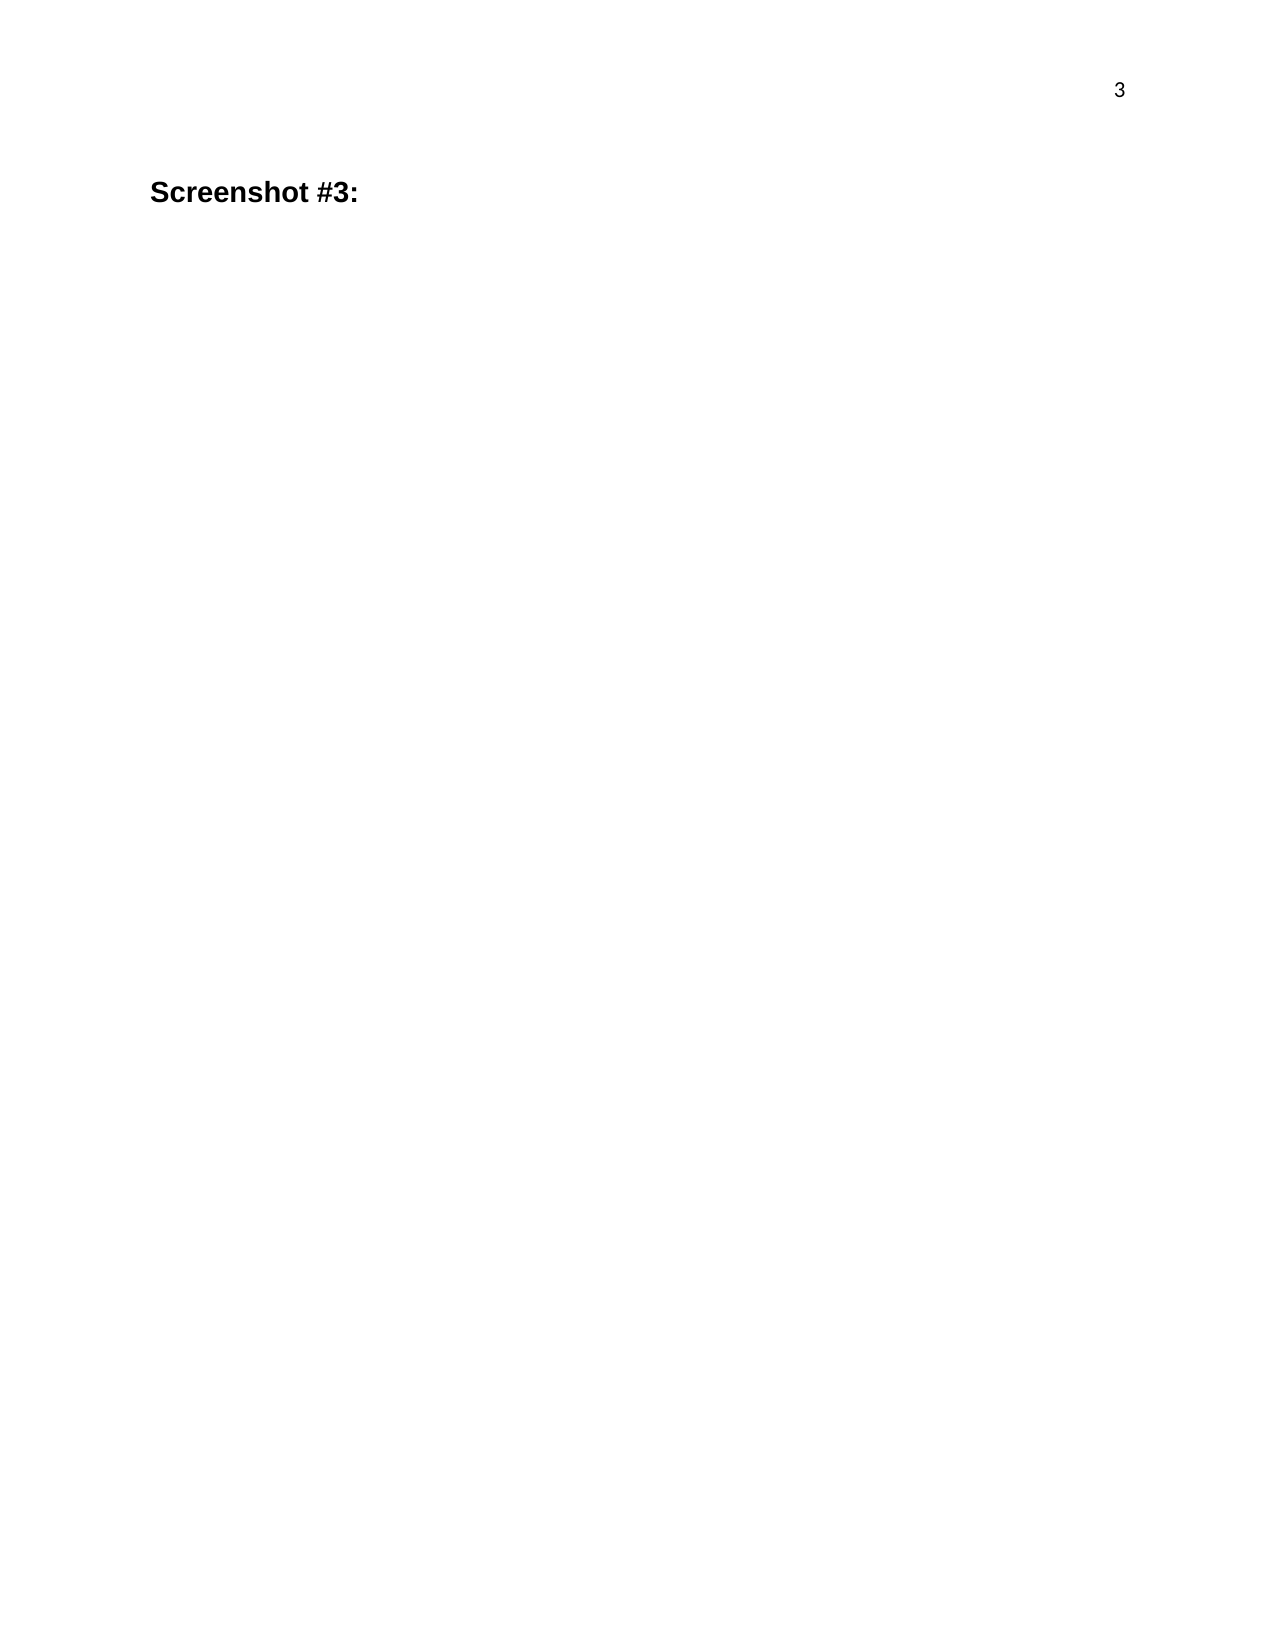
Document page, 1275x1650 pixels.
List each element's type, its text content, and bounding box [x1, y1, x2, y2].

text Screenshot #3: [150, 175, 1125, 208]
